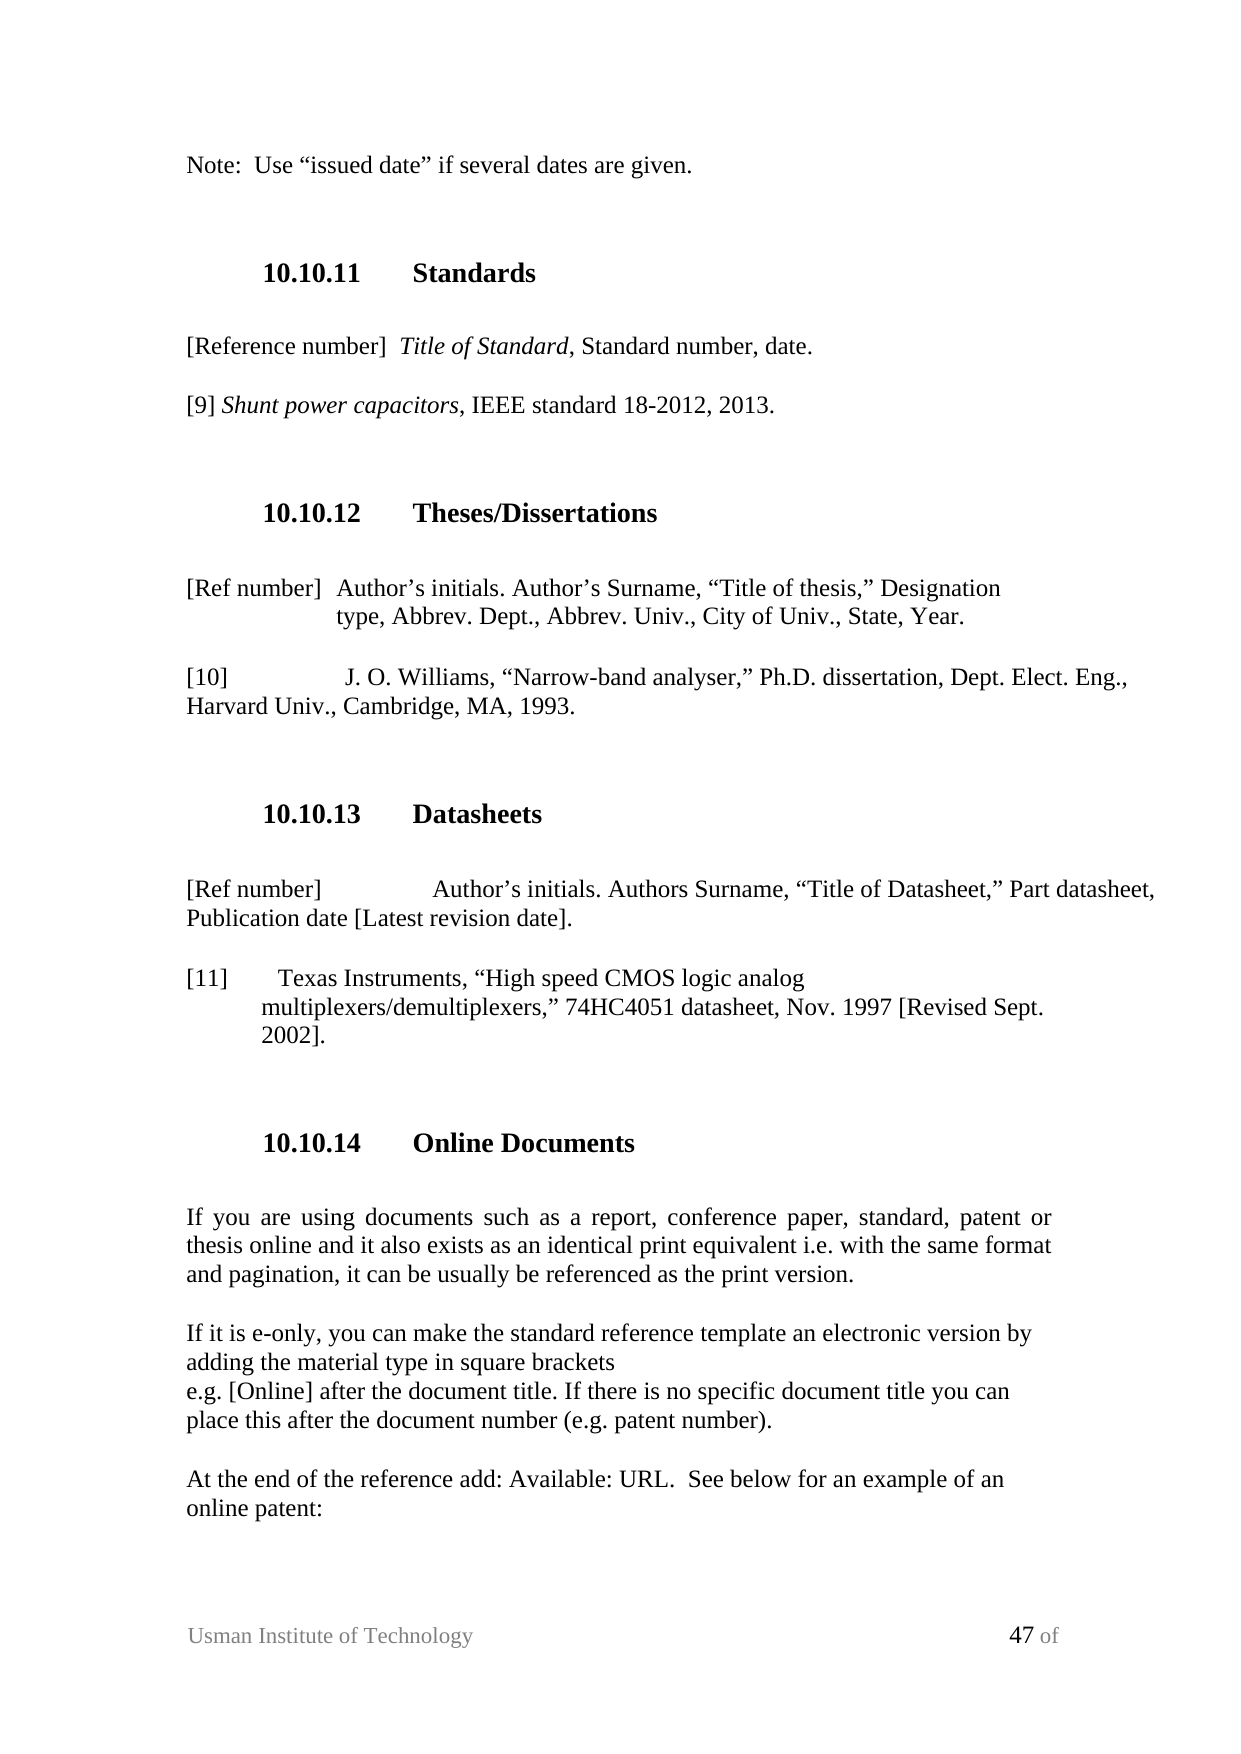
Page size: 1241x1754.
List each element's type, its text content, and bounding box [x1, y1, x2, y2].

text [10] J. O. Williams, “Narrow-band analyser,” Ph.D. dissertation, Dept. Elect. Eng., Harvard Univ., Cambridge, MA, 1993. [186, 662, 1053, 719]
subtitle Datasheets [262, 797, 1053, 829]
subtitle Online Documents [262, 1126, 1053, 1159]
text e.g. [Online] after the document title. If there is no specific document title you can place this after the document number (e.g. patent number). [186, 1376, 1053, 1433]
subtitle Theses/Dissertations [262, 496, 1053, 529]
text If it is e-only, you can make the standard reference template an electronic version by adding the material type in square brackets [186, 1318, 1053, 1376]
text At the end of the reference add: Available: URL. See below for an example of an online patent: [186, 1464, 1053, 1521]
text [11] Texas Instruments, “High speed CMOS logic analog multiplexers/demultiplexers,” 74HC4051 datasheet, Nov. 1997 [Revised Sept. 2002]. [186, 963, 1053, 1049]
text If you are using documents such as a report, conference paper, standard, patent or thesis online and it also exists as an identical print equivalent i.e. with the same format and pagination, it can be usually be referenced as the print version. [186, 1202, 1053, 1288]
text [Ref number] Author’s initials. Authors Surname, “Title of Datasheet,” Part datasheet, Publication date [Latest revision date]. [186, 874, 1053, 931]
text [Ref number] Author’s initials. Author’s Surname, “Title of thesis,” Designation type, Abbrev. Dept., Abbrev. Univ., City of Univ., State, Year. [186, 573, 1053, 630]
text [Reference number] Title of Standard, Standard number, date. [186, 331, 1053, 360]
subtitle Standards [262, 256, 1053, 288]
text [9] Shunt power capacitors, IEEE standard 18-2012, 2013. [186, 390, 1053, 419]
text Note: Use “issued date” if several dates are given. [186, 150, 1053, 179]
